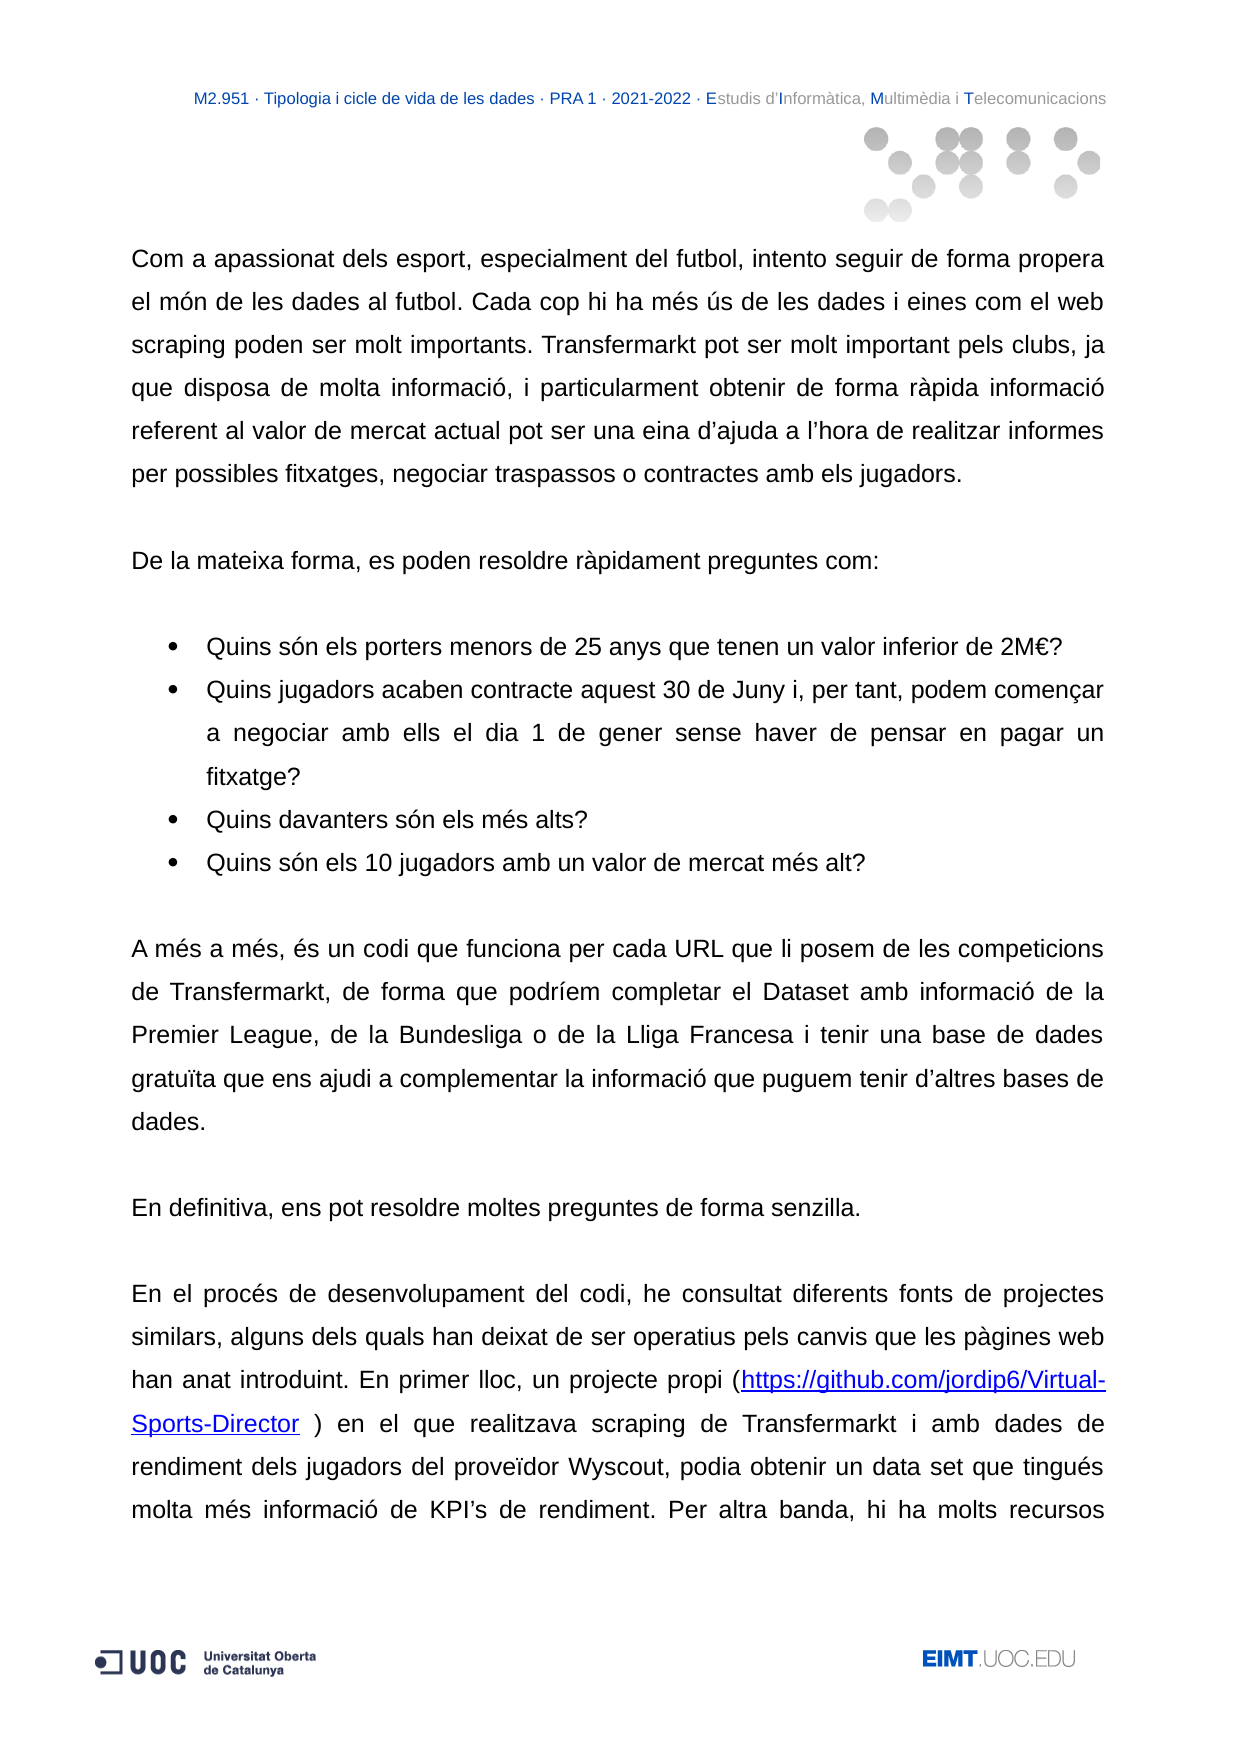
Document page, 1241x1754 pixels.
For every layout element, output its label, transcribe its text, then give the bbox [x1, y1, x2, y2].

picture [923, 1650, 1075, 1667]
picture [864, 116, 1101, 234]
picture [95, 1650, 316, 1677]
text En definitiva, ens pot resoldre moltes preguntes de forma senzilla. [131, 1193, 1106, 1222]
list Quins són els porters menors de 25 anys que tenen un valor inferior de 2M€? [169, 632, 1106, 661]
text A més a més, és un codi que funciona per cada URL que li posem de les competicions de Transfermarkt, de forma que podríem completar el Dataset amb informació de la Premier League, de la Bundesliga o de la Lliga Francesa i tenir una base de dades gratuïta que ens ajudi a complementar la informació que puguem tenir d’altres bases de dades. [131, 934, 1106, 1135]
text De la mateixa forma, es poden resoldre ràpidament preguntes com: [131, 546, 1106, 574]
list Quins jugadors acaben contracte aquest 30 de Juny i, per tant, podem començar a negociar amb ells el dia 1 de gener sense haver de pensar en pagar un fitxatge? [169, 675, 1106, 790]
list Quins davanters són els més alts? [169, 804, 1106, 833]
text Com a apassionat dels esport, especialment del futbol, intento seguir de forma propera el món de les dades al futbol. Cada cop hi ha més ús de les dades i eines com el web scraping poden ser molt importants. Transfermarkt pot ser molt important pels clubs, ja que disposa de molta informació, i particularment obtenir de forma ràpida informació referent al valor de mercat actual pot ser una eina d’ajuda a l’hora de realitzar informes per possibles fitxatges, negociar traspassos o contractes amb els jugadors. [131, 244, 1106, 488]
list Quins són els 10 jugadors amb un valor de mercat més alt? [169, 848, 1106, 877]
